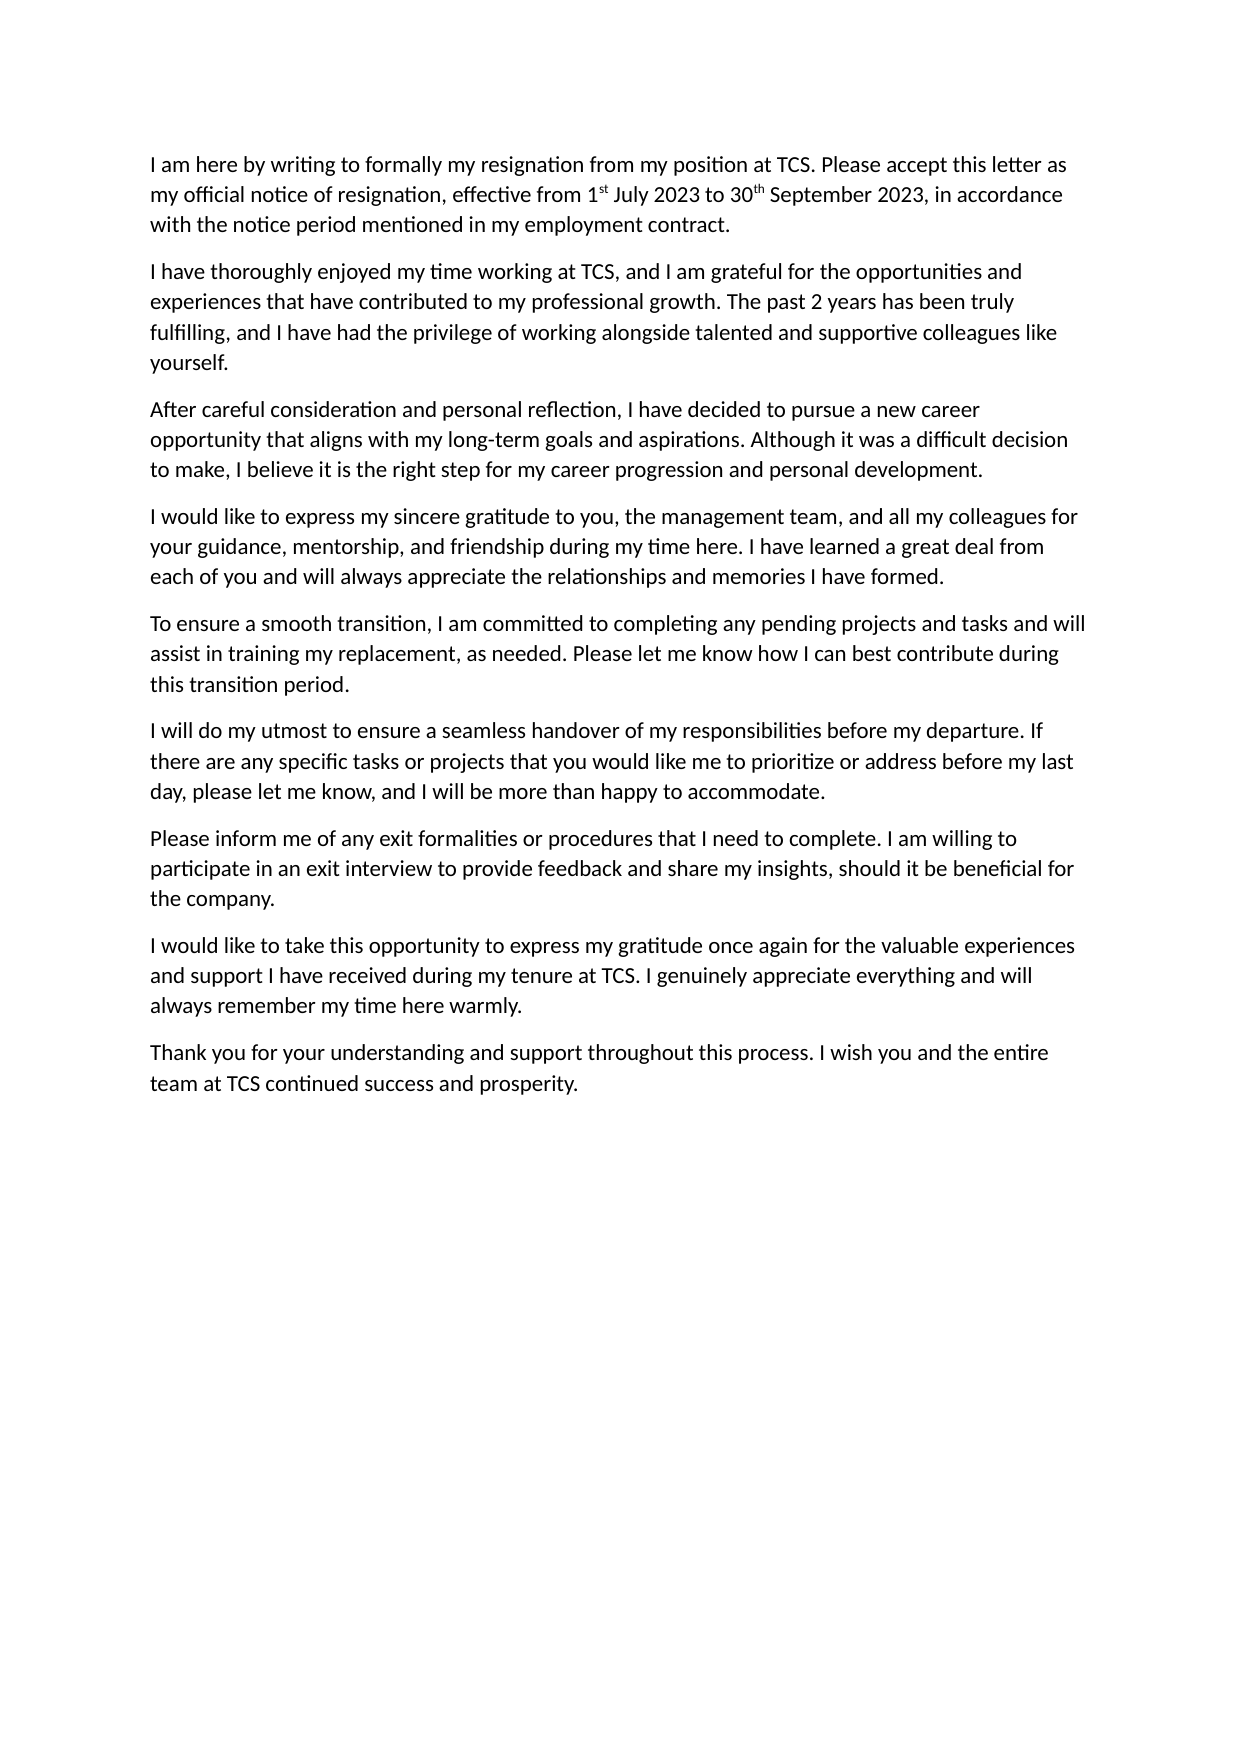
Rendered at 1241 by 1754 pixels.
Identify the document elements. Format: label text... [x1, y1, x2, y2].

text To ensure a smooth transition, I am committed to completing any pending projects and tasks and will assist in training my replacement, as needed. Please let me know how I can best contribute during this transition period. [150, 609, 1090, 698]
text I would like to take this opportunity to express my gratitude once again for the valuable experiences and support I have received during my tenure at TCS. I genuinely appreciate everything and will always remember my time here warmly. [150, 931, 1090, 1020]
text I am here by writing to formally my resignation from my position at TCS. Please accept this letter as my official notice of resignation, effective from 1st July 2023 to 30th September 2023, in accordance with the notice period mentioned in my employment contract. [150, 150, 1090, 238]
text I have thoroughly enjoyed my time working at TCS, and I am grateful for the opportunities and experiences that have contributed to my professional growth. The past 2 years has been truly fulfilling, and I have had the privilege of working alongside talented and supportive colleagues like yourself. [150, 257, 1090, 376]
text I would like to express my sincere gratitude to you, the management team, and all my colleagues for your guidance, mentorship, and friendship during my time here. I have learned a great deal from each of you and will always appreciate the relationships and memories I have formed. [150, 502, 1090, 591]
text Thank you for your understanding and support throughout this process. I wish you and the entire team at TCS continued success and prosperity. [150, 1038, 1090, 1097]
text After careful consideration and personal reflection, I have decided to pursue a new career opportunity that aligns with my long-term goals and aspirations. Although it was a difficult decision to make, I believe it is the right step for my career progression and personal development. [150, 395, 1090, 483]
text Please inform me of any exit formalities or procedures that I need to complete. I am willing to participate in an exit interview to provide feedback and share my insights, should it be beneficial for the company. [150, 824, 1090, 912]
text I will do my utmost to ensure a seamless handover of my responsibilities before my departure. If there are any specific tasks or projects that you would like me to prioritize or address before my last day, please let me know, and I will be more than happy to accommodate. [150, 717, 1090, 805]
